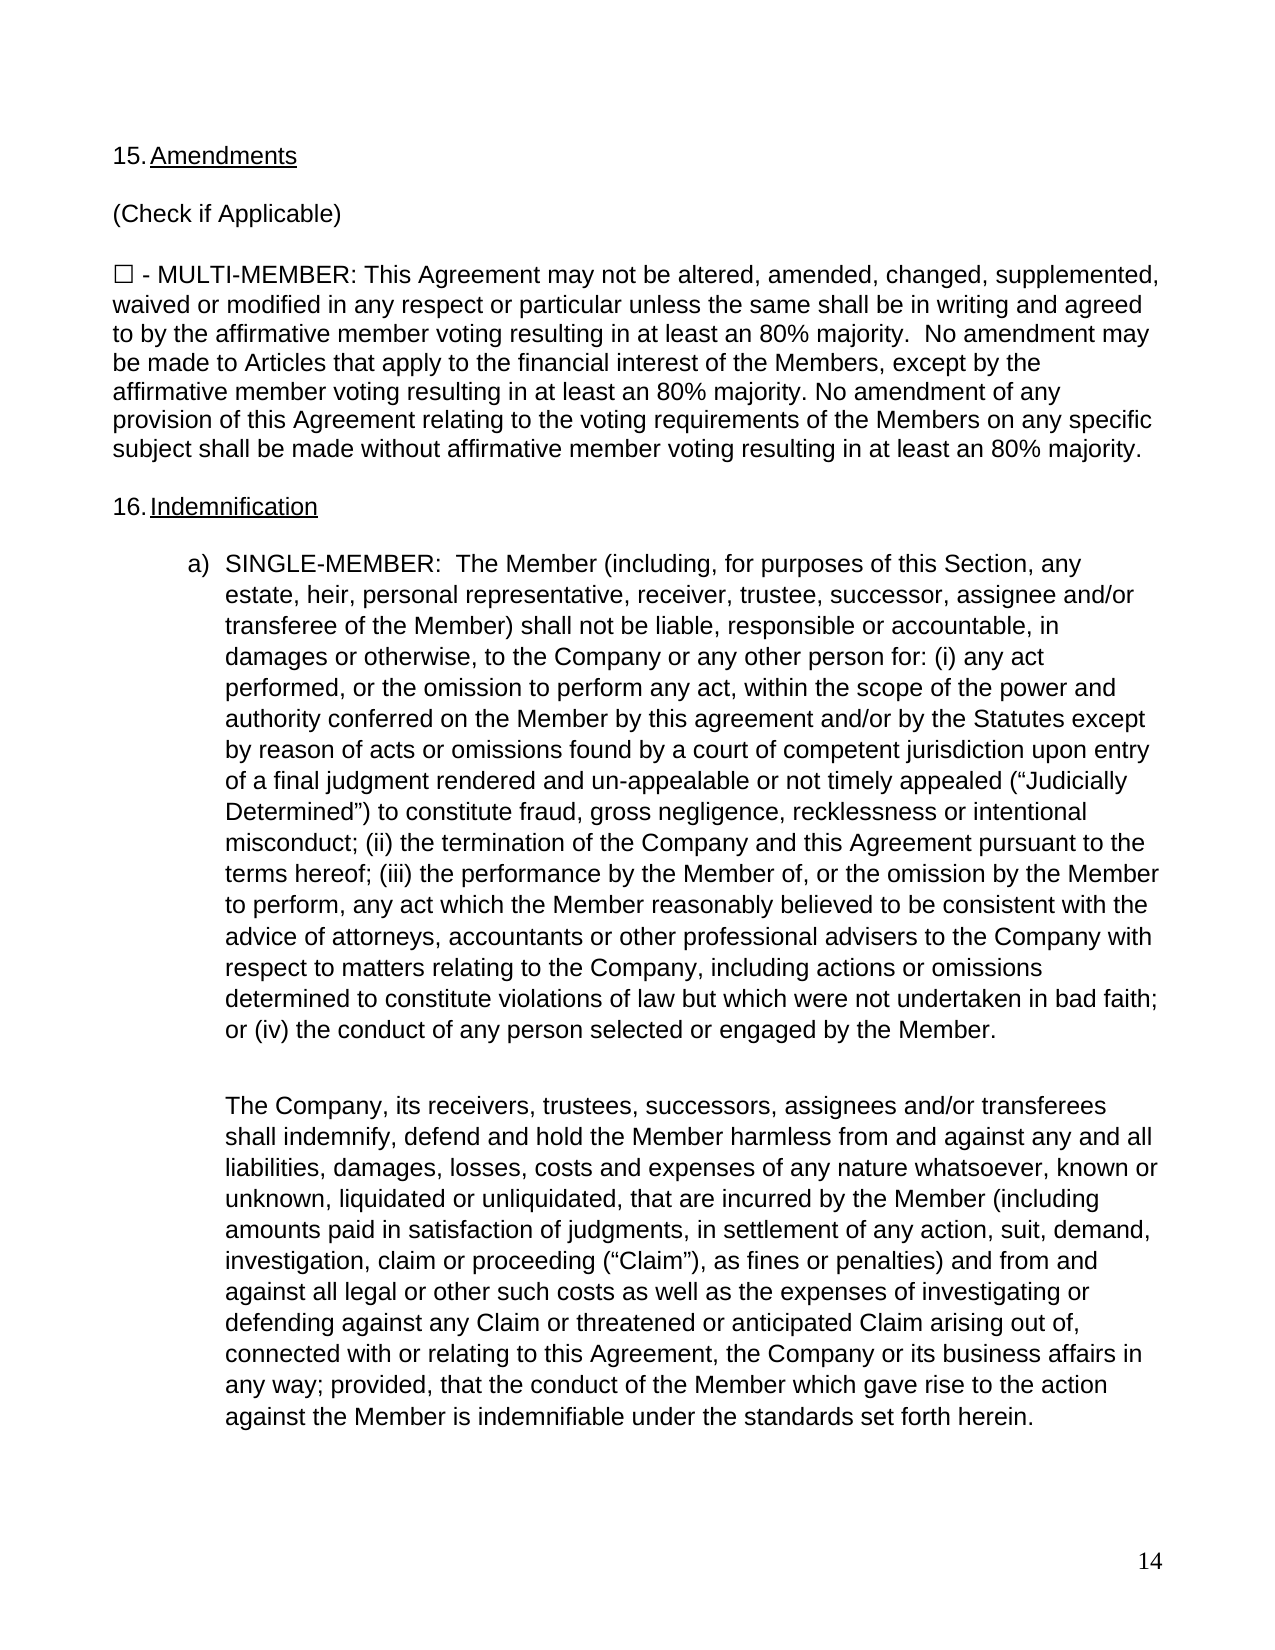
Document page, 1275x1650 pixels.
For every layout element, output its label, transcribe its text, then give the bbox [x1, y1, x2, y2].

list Indemnification [112, 492, 1162, 520]
list Amendments [112, 141, 1162, 170]
text (Check if Applicable) [112, 199, 1162, 227]
text The Company, its receivers, trustees, successors, assignees and/or transferees shall indemnify, defend and hold the Member harmless from and against any and all liabilities, damages, losses, costs and expenses of any nature whatsoever, known or unknown, liquidated or unliquidated, that are incurred by the Member (including amounts paid in satisfaction of judgments, in settlement of any action, suit, demand, investigation, claim or proceeding (“Claim”), as fines or penalties) and from and against all legal or other such costs as well as the expenses of investigating or defending against any Claim or threatened or anticipated Claim arising out of, connected with or relating to this Agreement, the Company or its business affairs in any way; provided, that the conduct of the Member which gave rise to the action against the Member is indemnifiable under the standards set forth herein. [225, 1091, 1162, 1430]
text ☐ - MULTI-MEMBER: This Agreement may not be altered, amended, changed, supplemented, waived or modified in any respect or particular unless the same shall be in writing and agreed to by the affirmative member voting resulting in at least an 80% majority. No amendment may be made to Articles that apply to the financial interest of the Members, except by the affirmative member voting resulting in at least an 80% majority. No amendment of any provision of this Agreement relating to the voting requirements of the Members on any specific subject shall be made without affirmative member voting resulting in at least an 80% majority. [112, 256, 1162, 463]
list SINGLE-MEMBER: The Member (including, for purposes of this Section, any estate, heir, personal representative, receiver, trustee, successor, assignee and/or transferee of the Member) shall not be liable, responsible or accountable, in damages or otherwise, to the Company or any other person for: (i) any act performed, or the omission to perform any act, within the scope of the power and authority conferred on the Member by this agreement and/or by the Statutes except by reason of acts or omissions found by a court of competent jurisdiction upon entry of a final judgment rendered and un-appealable or not timely appealed (“Judicially Determined”) to constitute fraud, gross negligence, recklessness or intentional misconduct; (ii) the termination of the Company and this Agreement pursuant to the terms hereof; (iii) the performance by the Member of, or the omission by the Member to perform, any act which the Member reasonably believed to be consistent with the advice of attorneys, accountants or other professional advisers to the Company with respect to matters relating to the Company, including actions or omissions determined to constitute violations of law but which were not undertaken in bad faith; or (iv) the conduct of any person selected or engaged by the Member. [187, 549, 1162, 1043]
